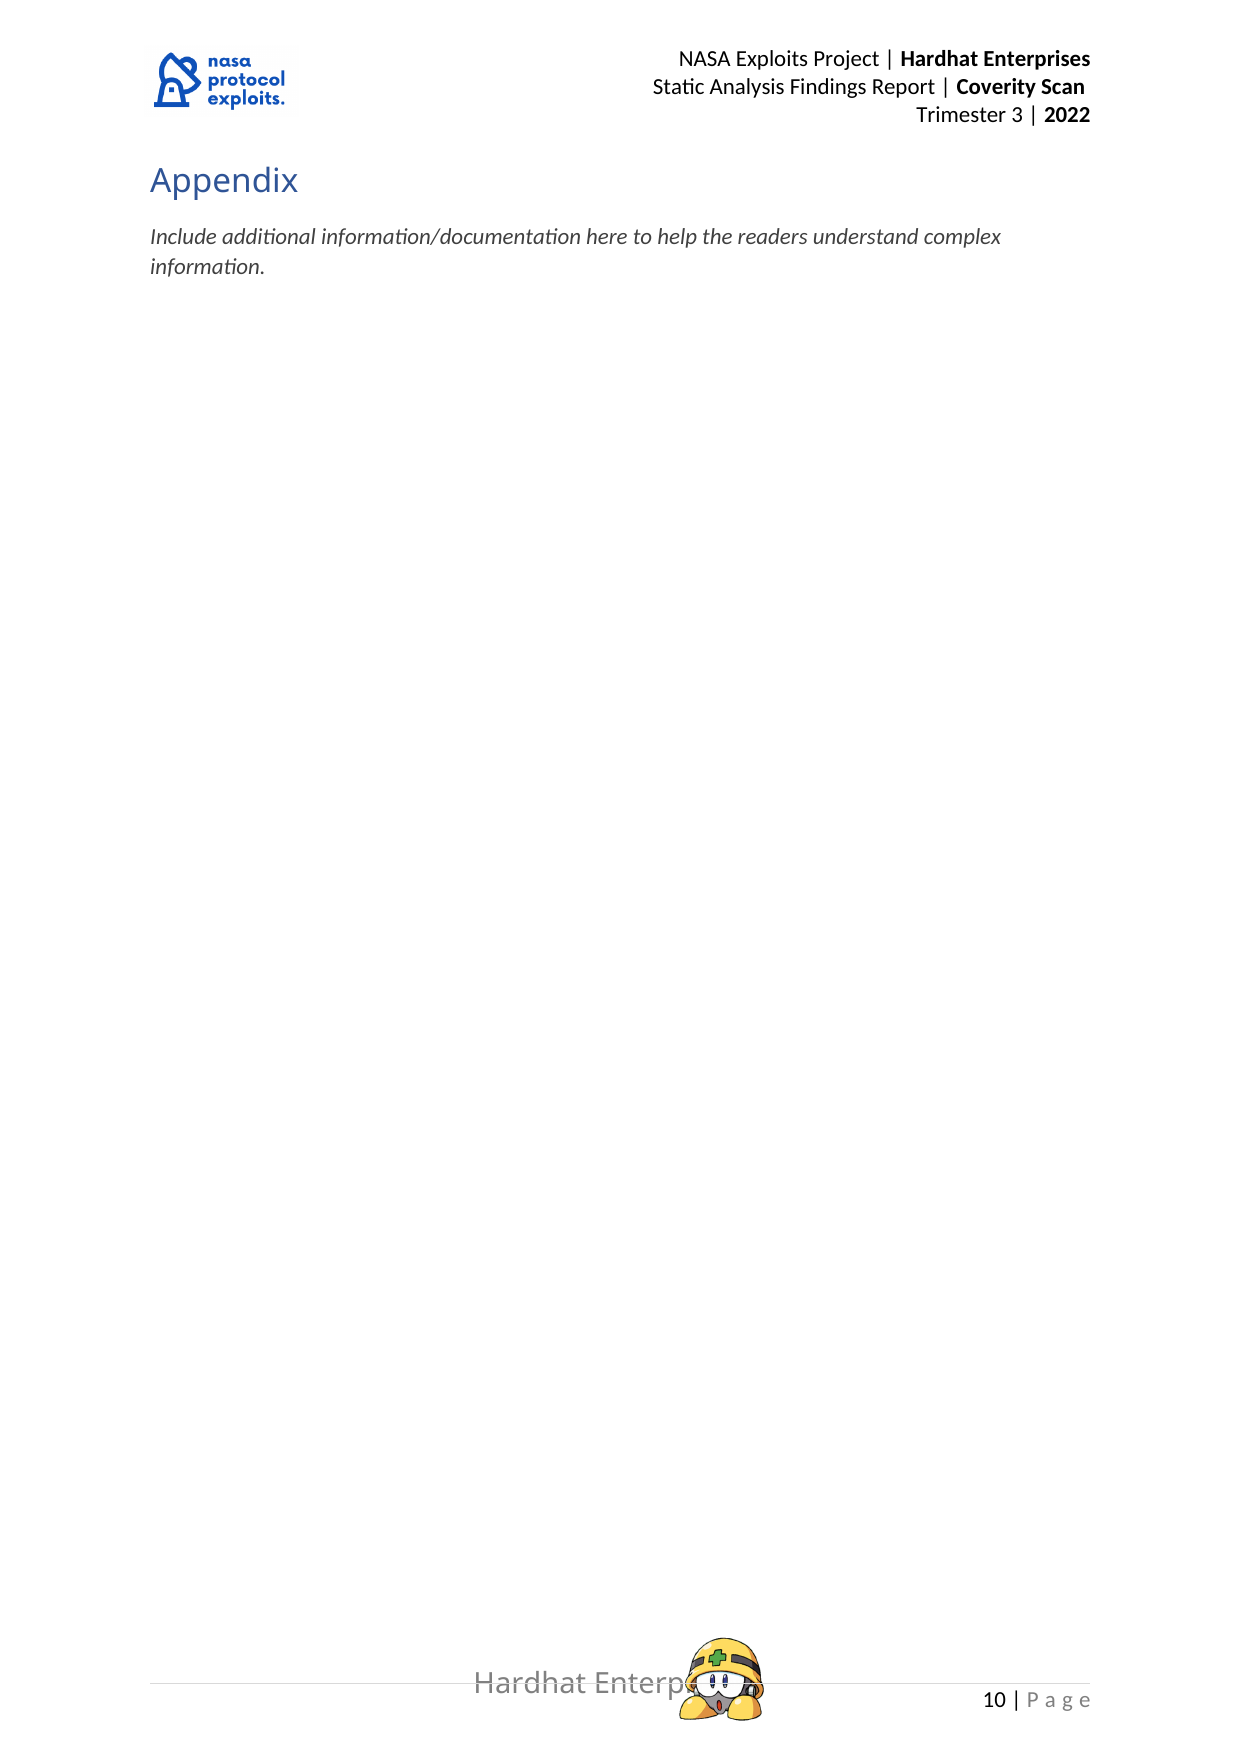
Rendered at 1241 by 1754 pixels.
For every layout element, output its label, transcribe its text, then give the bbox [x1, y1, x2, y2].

text Appendix [150, 156, 1090, 202]
picture [673, 1634, 771, 1683]
picture [673, 1684, 771, 1729]
text Include additional information/documentation here to help the readers understand complex information. [150, 222, 1090, 280]
picture [143, 45, 299, 117]
